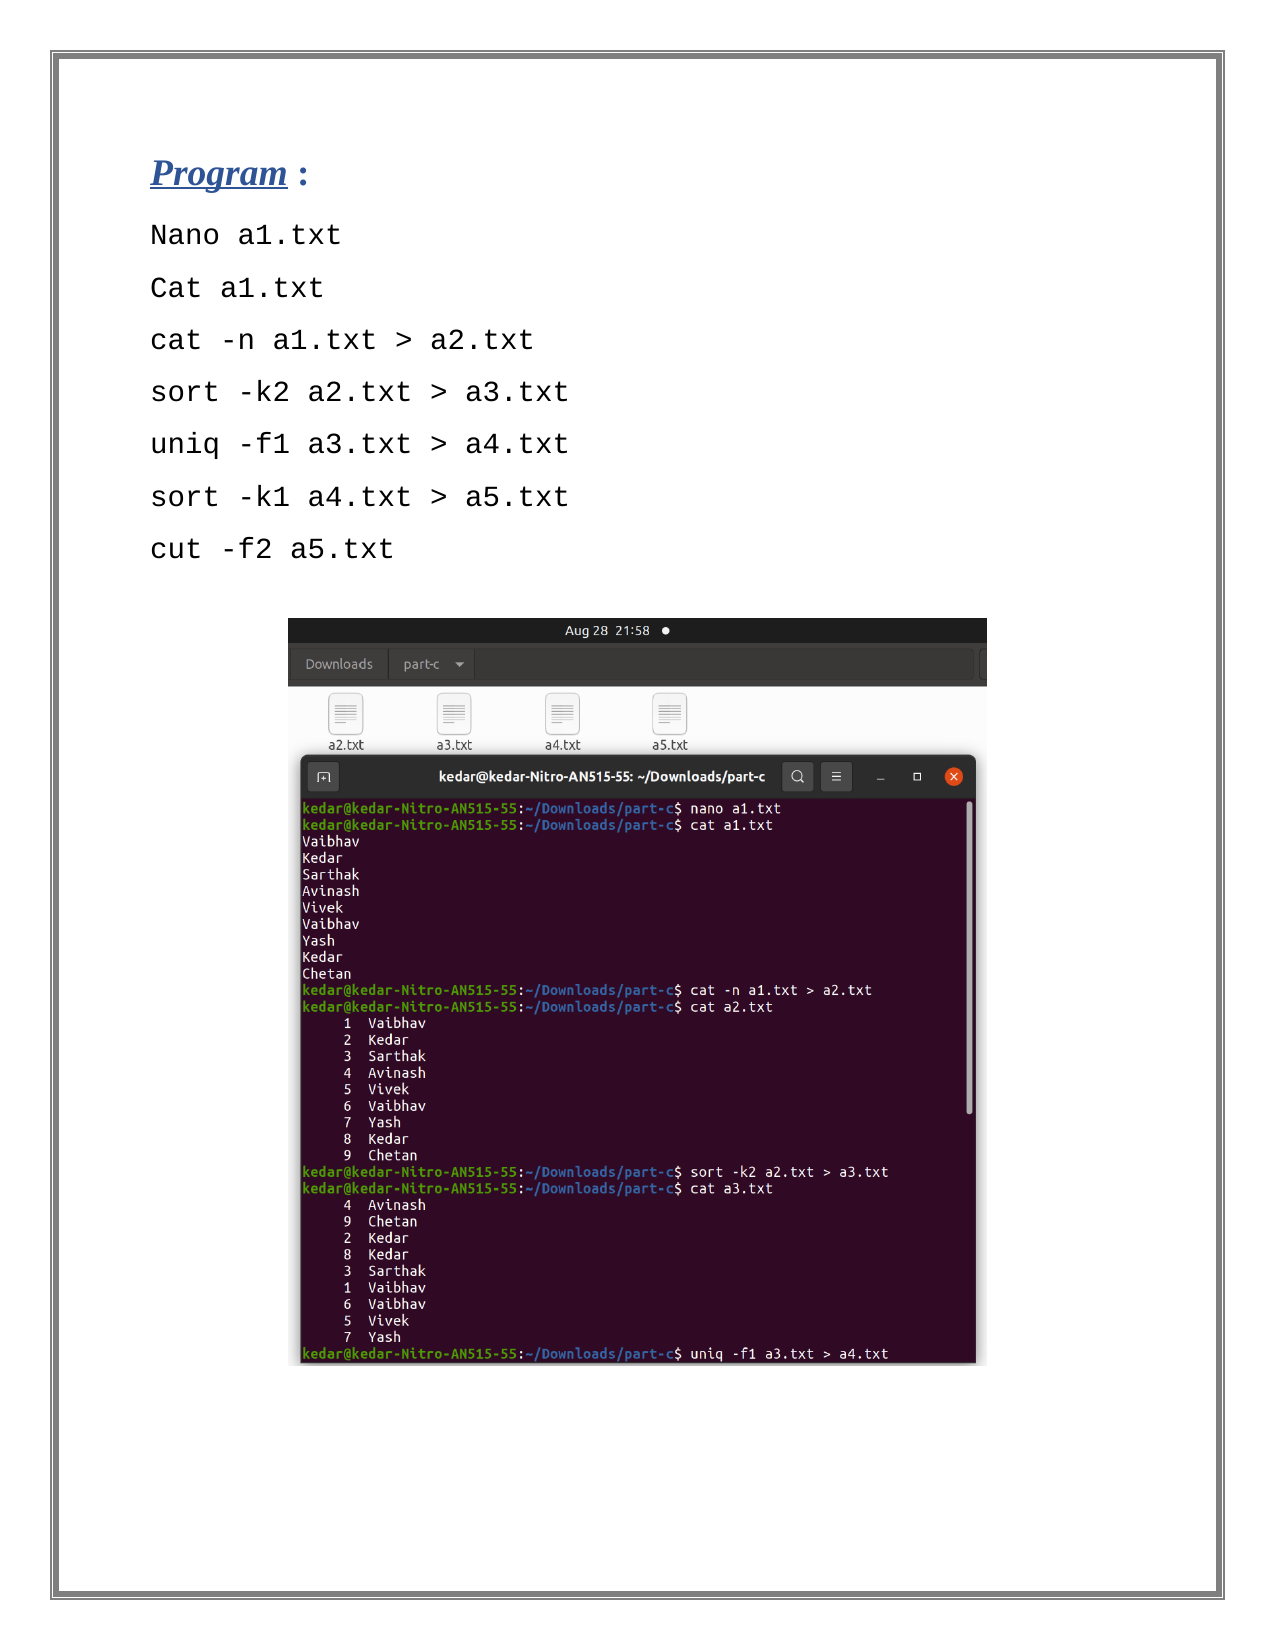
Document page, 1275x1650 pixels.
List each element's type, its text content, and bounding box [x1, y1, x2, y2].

text Cat a1.txt [150, 273, 1125, 306]
text sort -k1 a4.txt > a5.txt [150, 482, 1125, 515]
text uniq -f1 a3.txt > a4.txt [150, 429, 1125, 463]
text sort -k2 a2.txt > a3.txt [150, 377, 1125, 410]
picture [288, 618, 987, 1366]
text cat -n a1.txt > a2.txt [150, 325, 1125, 358]
text Nano a1.txt [150, 220, 1125, 253]
text Program : [150, 150, 1125, 193]
text cut -f2 a5.txt [150, 534, 1125, 567]
